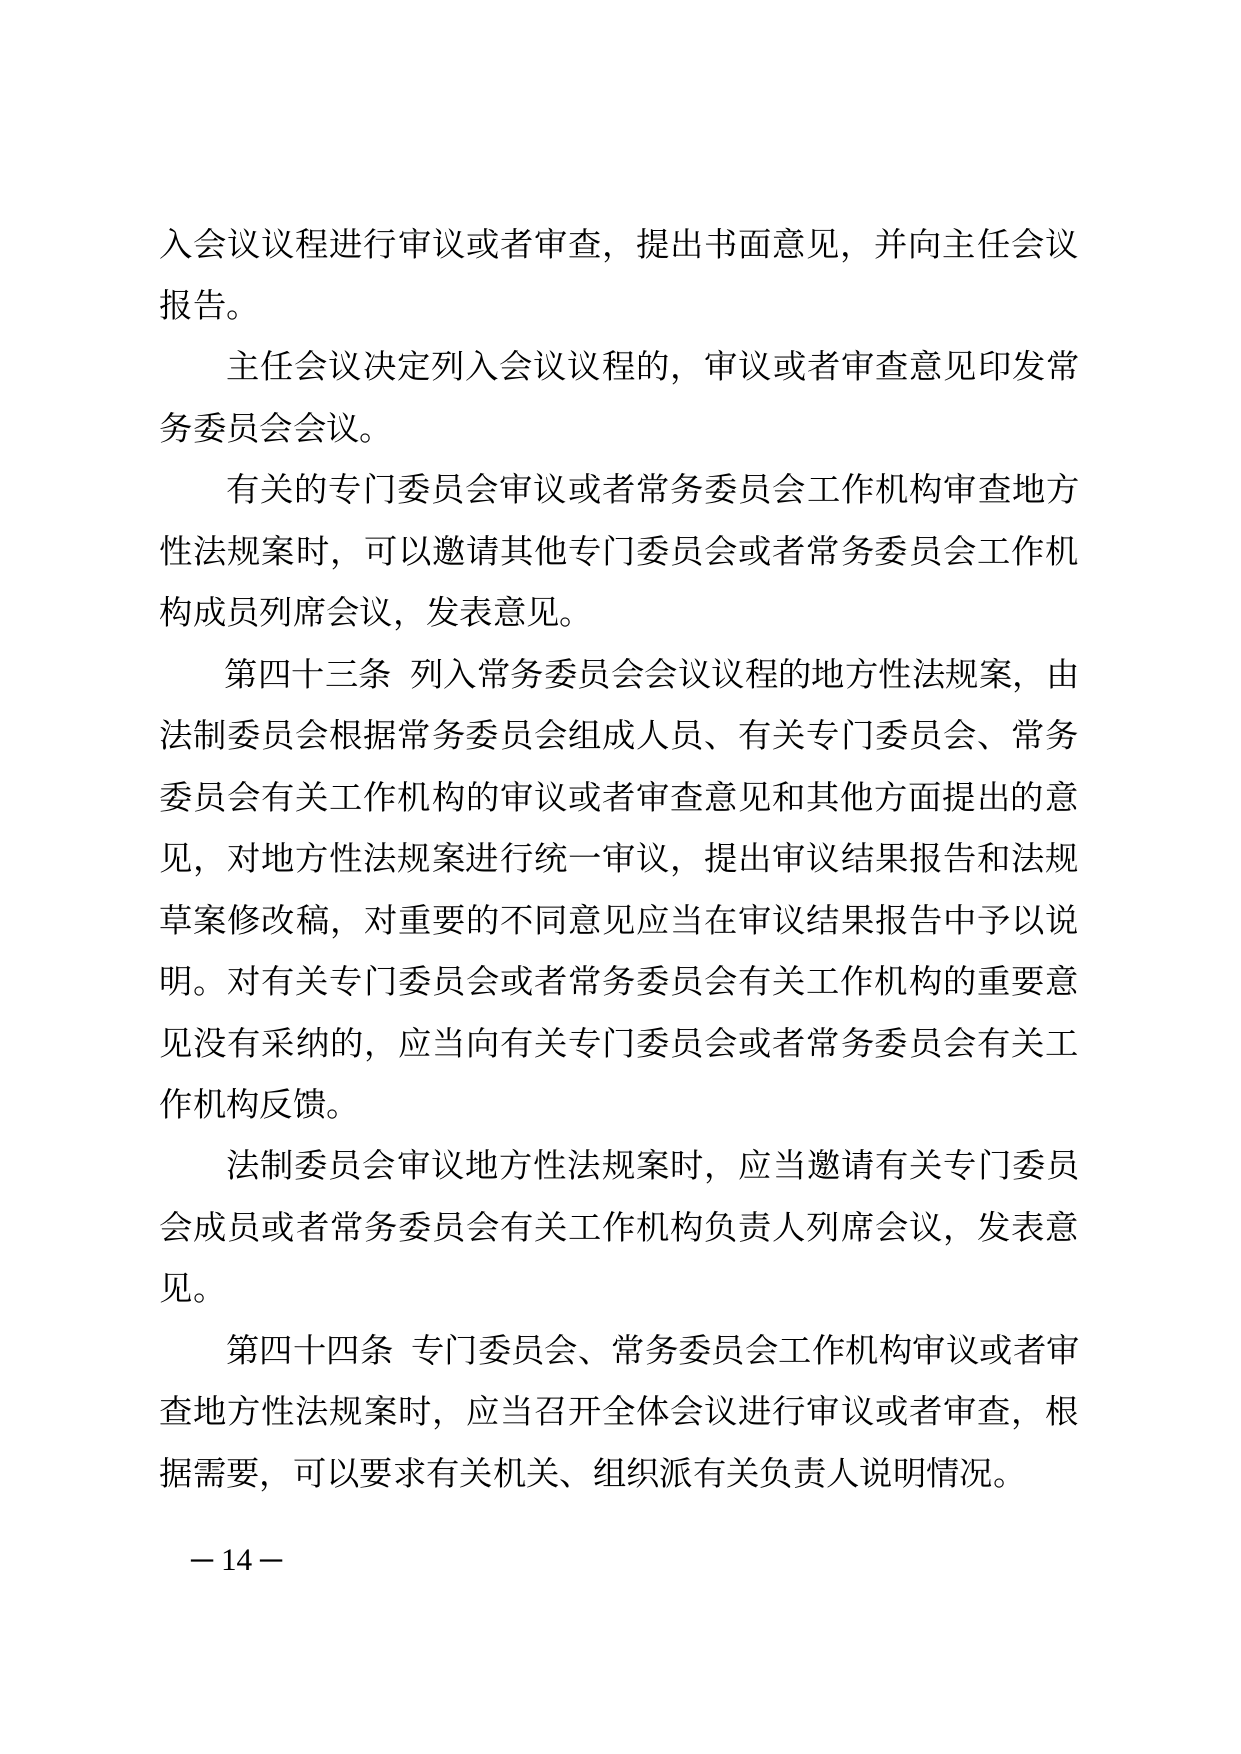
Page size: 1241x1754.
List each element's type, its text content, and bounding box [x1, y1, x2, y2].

text 主任会议决定列入会议议程的，审议或者审查意见印发常务委员会会议。 [159, 330, 1081, 453]
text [159, 207, 1081, 330]
text 第四十三条 列入常务委员会会议议程的地方性法规案，由法制委员会根据常务委员会组成人员、有关专门委员会、常务委员会有关工作机构的审议或者审查意见和其他方面提出的意见，对地方性法规案进行统一审议，提出审议结果报告和法规草案修改稿，对重要的不同意见应当在审议结果报告中予以说明。对有关专门委员会或者常务委员会有关工作机构的重要意见没有采纳的，应当向有关专门委员会或者常务委员会有关工作机构反馈。 [159, 637, 1081, 1129]
text 第四十四条 专门委员会、常务委员会工作机构审议或者审查地方性法规案时，应当召开全体会议进行审议或者审查，根据需要，可以要求有关机关、组织派有关负责人说明情况。 [159, 1313, 1081, 1497]
text 有关的专门委员会审议或者常务委员会工作机构审查地方性法规案时，可以邀请其他专门委员会或者常务委员会工作机构成员列席会议，发表意见。 [159, 453, 1081, 637]
text 法制委员会审议地方性法规案时，应当邀请有关专门委员会成员或者常务委员会有关工作机构负责人列席会议，发表意见。 [159, 1129, 1081, 1313]
